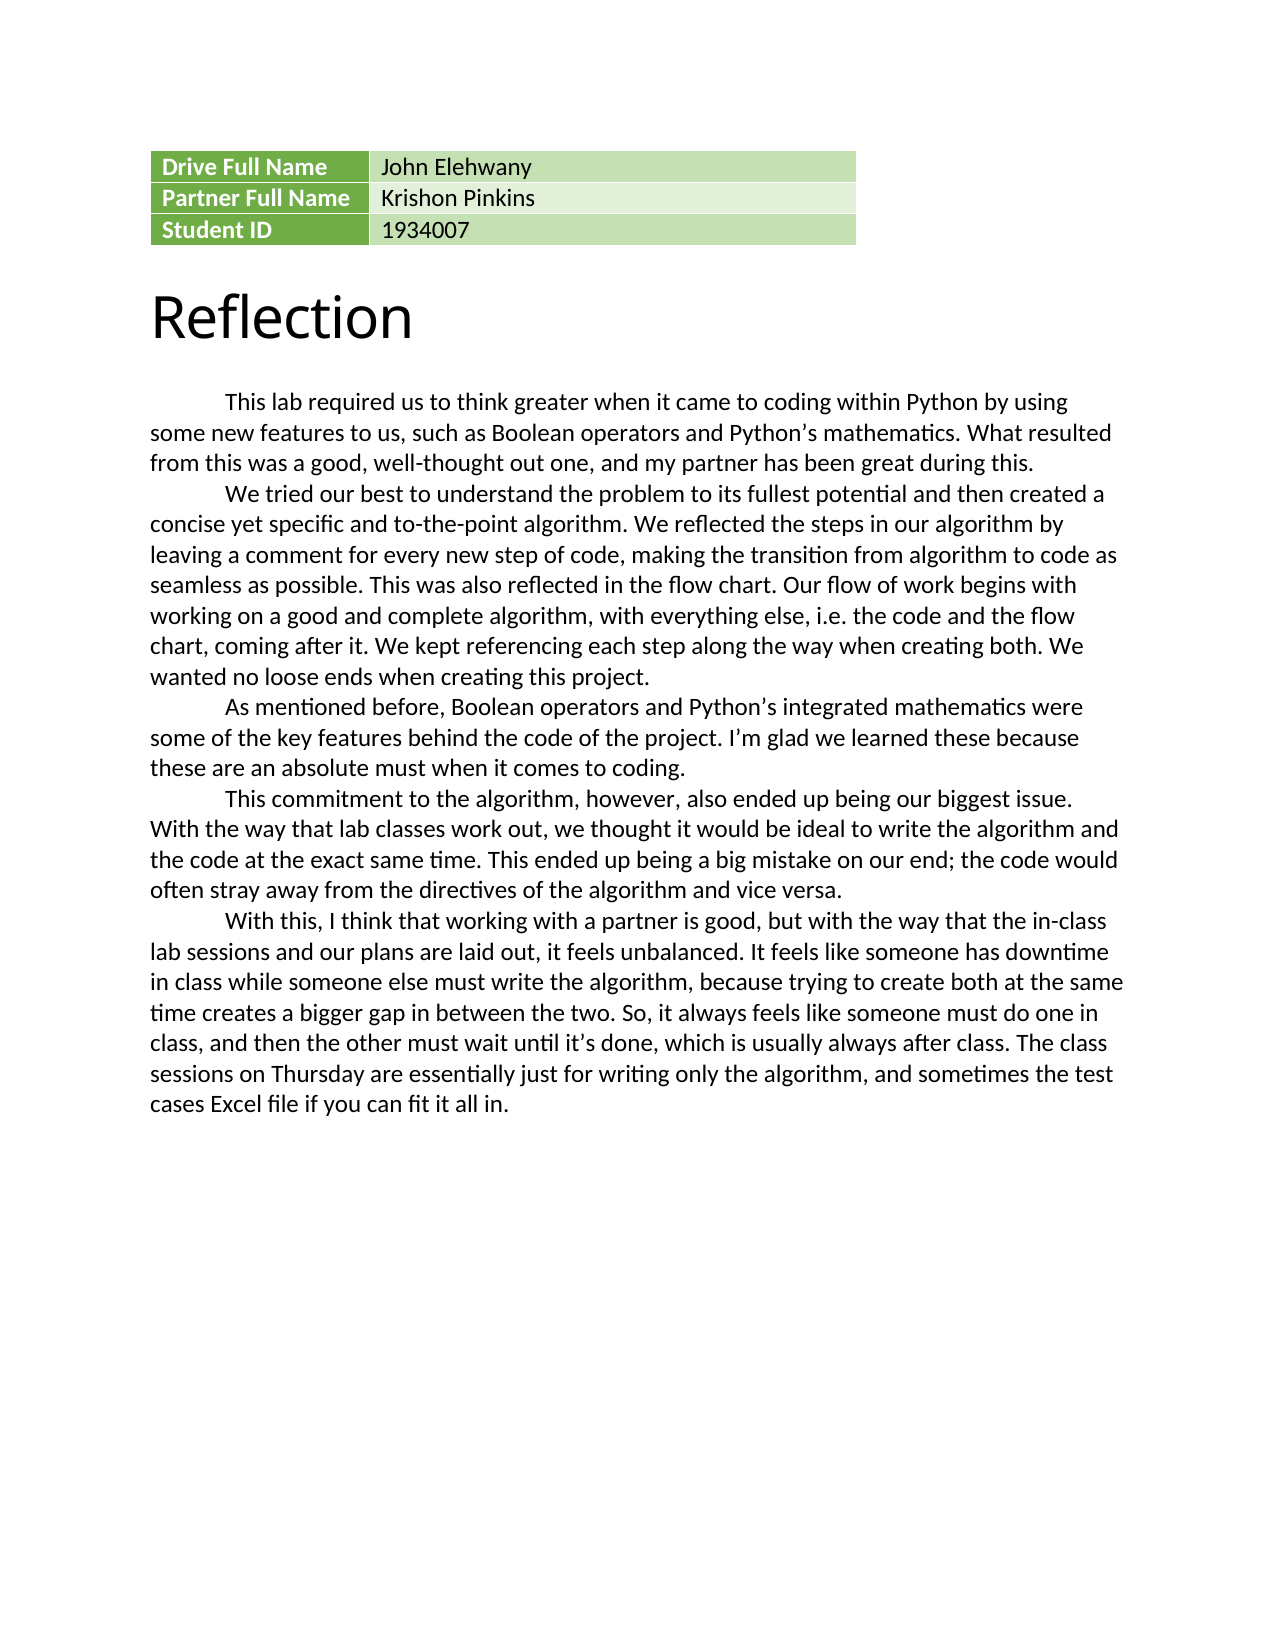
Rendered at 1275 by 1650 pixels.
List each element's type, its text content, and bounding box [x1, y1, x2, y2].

table_cell Krishon Pinkins [370, 183, 856, 213]
text This commitment to the algorithm, however, also ended up being our biggest issue. With the way that lab classes work out, we thought it would be ideal to write the algorithm and the code at the exact same time. This ended up being a big mistake on our end; the code would often stray away from the directives of the algorithm and vice versa. [150, 783, 1125, 905]
table_cell 1934007 [370, 214, 856, 245]
table_cell Student ID [151, 214, 369, 245]
title Reflection [150, 276, 1125, 356]
text As mentioned before, Boolean operators and Python’s integrated mathematics were some of the key features behind the code of the project. I’m glad we learned these because these are an absolute must when it comes to coding. [150, 691, 1125, 783]
text We tried our best to understand the problem to its fullest potential and then created a concise yet specific and to-the-point algorithm. We reflected the steps in our algorithm by leaving a comment for every new step of code, making the transition from algorithm to code as seamless as possible. This was also reflected in the flow chart. Our flow of work begins with working on a good and complete algorithm, with everything else, i.e. the code and the flow chart, coming after it. We kept referencing each step along the way when creating both. We wanted no loose ends when creating this project. [150, 478, 1125, 691]
table_header Drive Full Name [151, 151, 369, 182]
table_header John Elehwany [370, 151, 856, 182]
text With this, I think that working with a partner is good, but with the way that the in-class lab sessions and our plans are laid out, it feels unbalanced. It feels like someone has downtime in class while someone else must write the algorithm, because trying to create both at the same time creates a bigger gap in between the two. So, it always feels like someone must do one in class, and then the other must wait until it’s done, which is usually always after class. The class sessions on Thursday are essentially just for writing only the algorithm, and sometimes the test cases Excel file if you can fit it all in. [150, 905, 1125, 1119]
table_cell Partner Full Name [151, 183, 369, 213]
text This lab required us to think greater when it came to coding within Python by using some new features to us, such as Boolean operators and Python’s mathematics. What resulted from this was a good, well-thought out one, and my partner has been great during this. [150, 386, 1125, 478]
